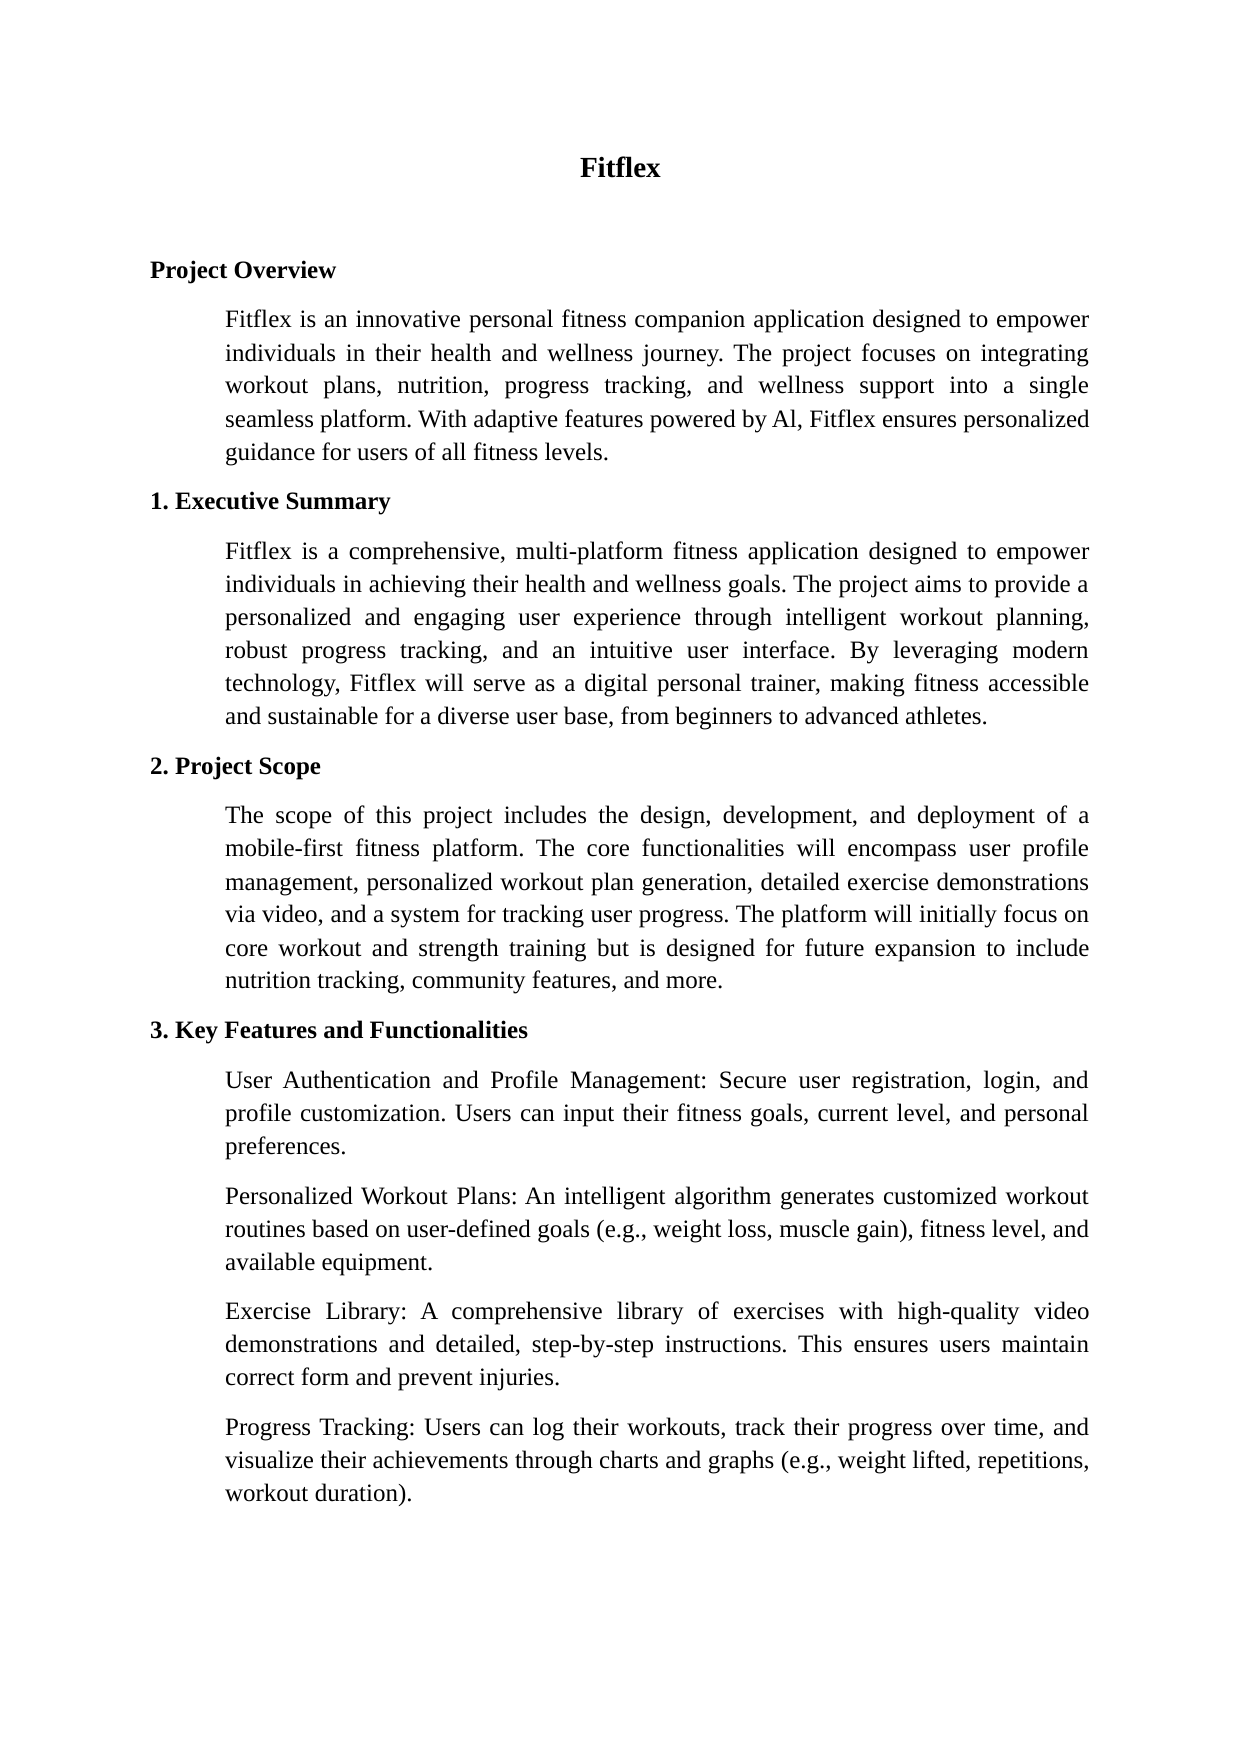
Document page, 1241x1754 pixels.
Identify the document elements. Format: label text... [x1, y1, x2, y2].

text Fitflex is an innovative personal fitness companion application designed to empower individuals in their health and wellness journey. The project focuses on integrating workout plans, nutrition, progress tracking, and wellness support into a single seamless platform. With adaptive features powered by Al, Fitflex ensures personalized guidance for users of all fitness levels. [225, 304, 1090, 465]
text ​Progress Tracking: Users can log their workouts, track their progress over time, and visualize their achievements through charts and graphs (e.g., weight lifted, repetitions, workout duration). [225, 1412, 1090, 1507]
text Project Overview [150, 255, 1090, 284]
text ​2. Project Scope [150, 751, 1090, 779]
text ​The scope of this project includes the design, development, and deployment of a mobile-first fitness platform. The core functionalities will encompass user profile management, personalized workout plan generation, detailed exercise demonstrations via video, and a system for tracking user progress. The platform will initially focus on core workout and strength training but is designed for future expansion to include nutrition tracking, community features, and more. [225, 801, 1090, 994]
text ​Exercise Library: A comprehensive library of exercises with high-quality video demonstrations and detailed, step-by-step instructions. This ensures users maintain correct form and prevent injuries. [225, 1296, 1090, 1391]
text ​Fitflex is a comprehensive, multi-platform fitness application designed to empower individuals in achieving their health and wellness goals. The project aims to provide a personalized and engaging user experience through intelligent workout planning, robust progress tracking, and an intuitive user interface. By leveraging modern technology, Fitflex will serve as a digital personal trainer, making fitness accessible and sustainable for a diverse user base, from beginners to advanced athletes. [225, 536, 1090, 730]
text ​3. Key Features and Functionalities [150, 1015, 1090, 1044]
text ​Personalized Workout Plans: An intelligent algorithm generates customized workout routines based on user-defined goals (e.g., weight loss, muscle gain), fitness level, and available equipment. [225, 1181, 1090, 1276]
text 1. Executive Summary [150, 486, 1090, 515]
text Fitflex [150, 150, 1090, 183]
text ​User Authentication and Profile Management: Secure user registration, login, and profile customization. Users can input their fitness goals, current level, and personal preferences. [225, 1065, 1090, 1160]
